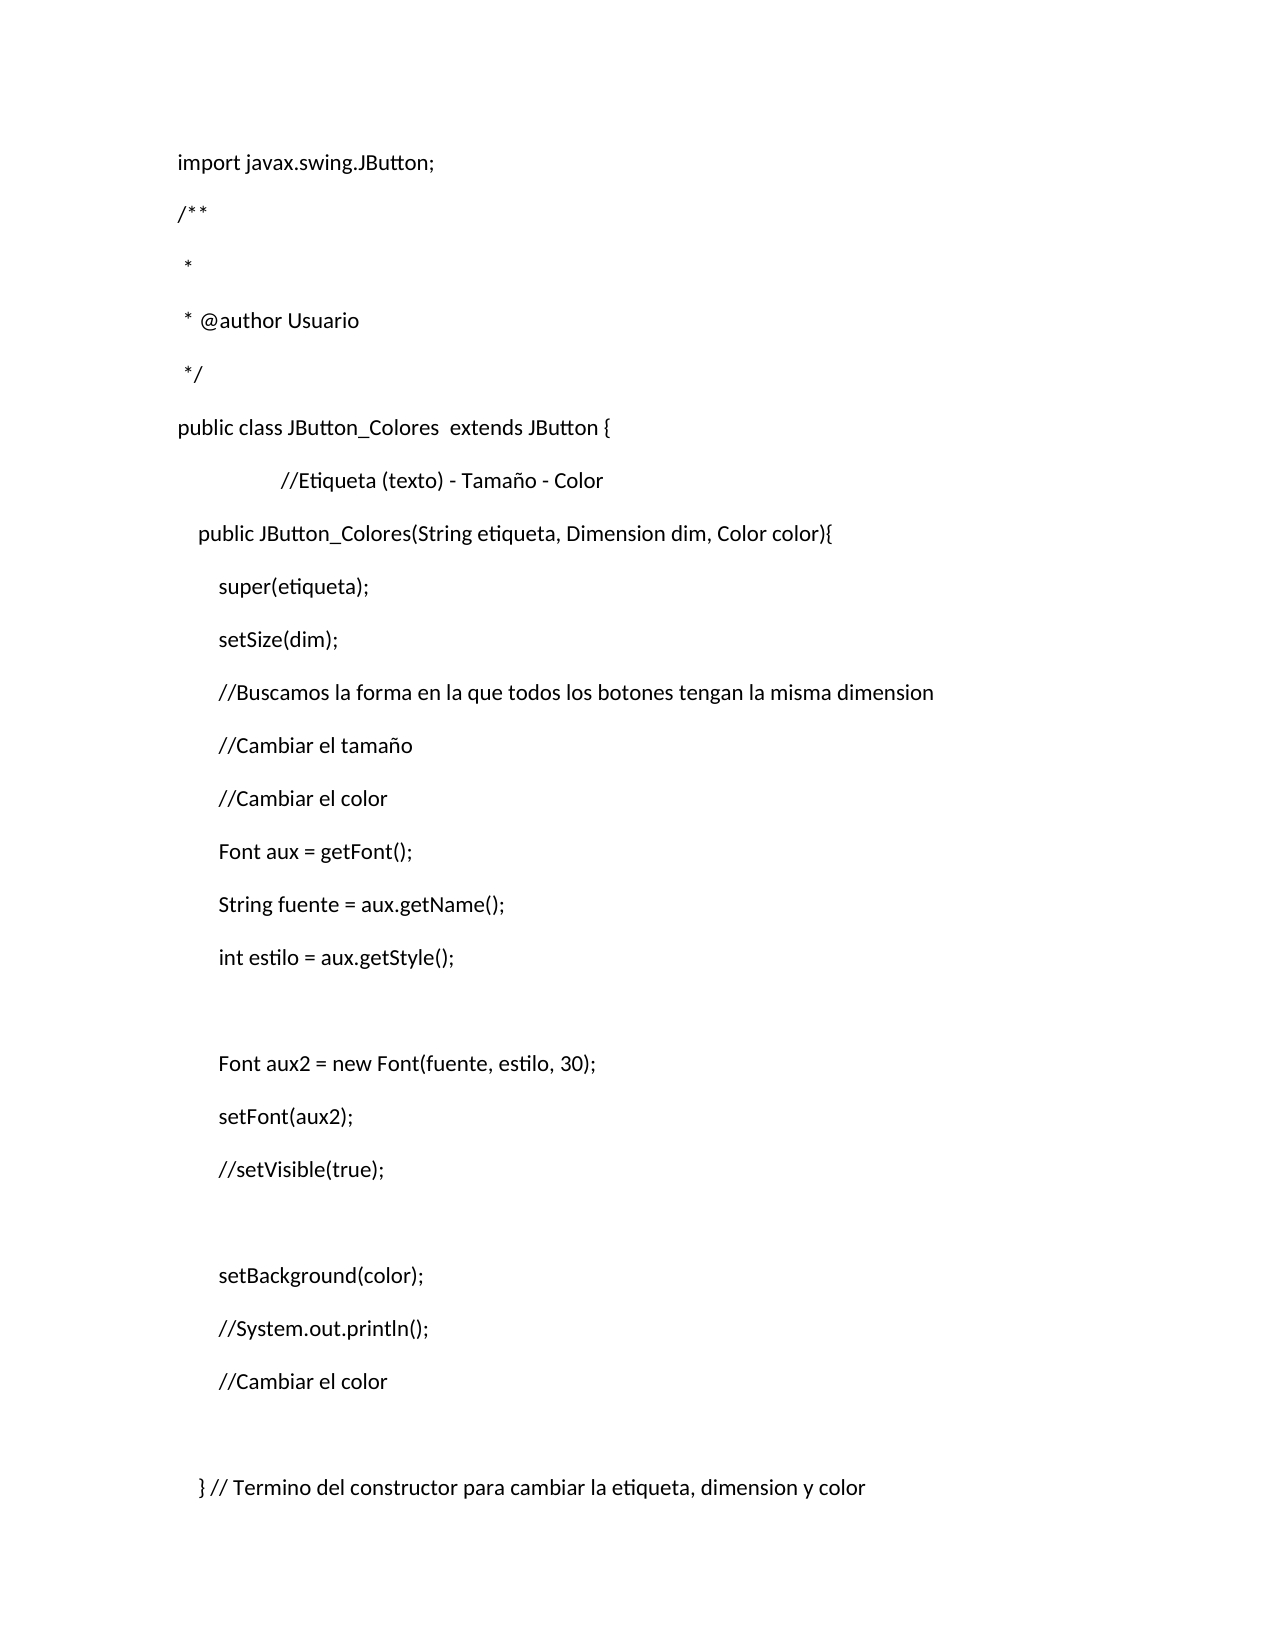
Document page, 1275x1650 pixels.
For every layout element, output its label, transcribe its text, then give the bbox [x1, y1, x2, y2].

text setSize(dim); [177, 625, 1098, 653]
text //Etiqueta (texto) - Tamaño - Color [177, 466, 1098, 494]
text //Cambiar el color [177, 1367, 1098, 1395]
text * @author Usuario [177, 307, 1098, 335]
text */ [177, 360, 1098, 388]
text int estilo = aux.getStyle(); [177, 943, 1098, 971]
text public class JButton_Colores extends JButton { [177, 413, 1098, 441]
text /** [177, 201, 1098, 229]
text setBackground(color); [177, 1261, 1098, 1289]
text public JButton_Colores(String etiqueta, Dimension dim, Color color){ [177, 519, 1098, 547]
text String fuente = aux.getName(); [177, 890, 1098, 918]
text } // Termino del constructor para cambiar la etiqueta, dimension y color [177, 1473, 1098, 1501]
text setFont(aux2); [177, 1102, 1098, 1130]
text * [177, 254, 1098, 282]
text import javax.swing.JButton; [177, 148, 1098, 176]
text //Buscamos la forma en la que todos los botones tengan la misma dimension [177, 678, 1098, 706]
text Font aux = getFont(); [177, 837, 1098, 865]
text super(etiqueta); [177, 572, 1098, 600]
text //System.out.println(); [177, 1314, 1098, 1342]
text //setVisible(true); [177, 1155, 1098, 1183]
text //Cambiar el color [177, 784, 1098, 812]
text Font aux2 = new Font(fuente, estilo, 30); [177, 1049, 1098, 1077]
text //Cambiar el tamaño [177, 731, 1098, 759]
